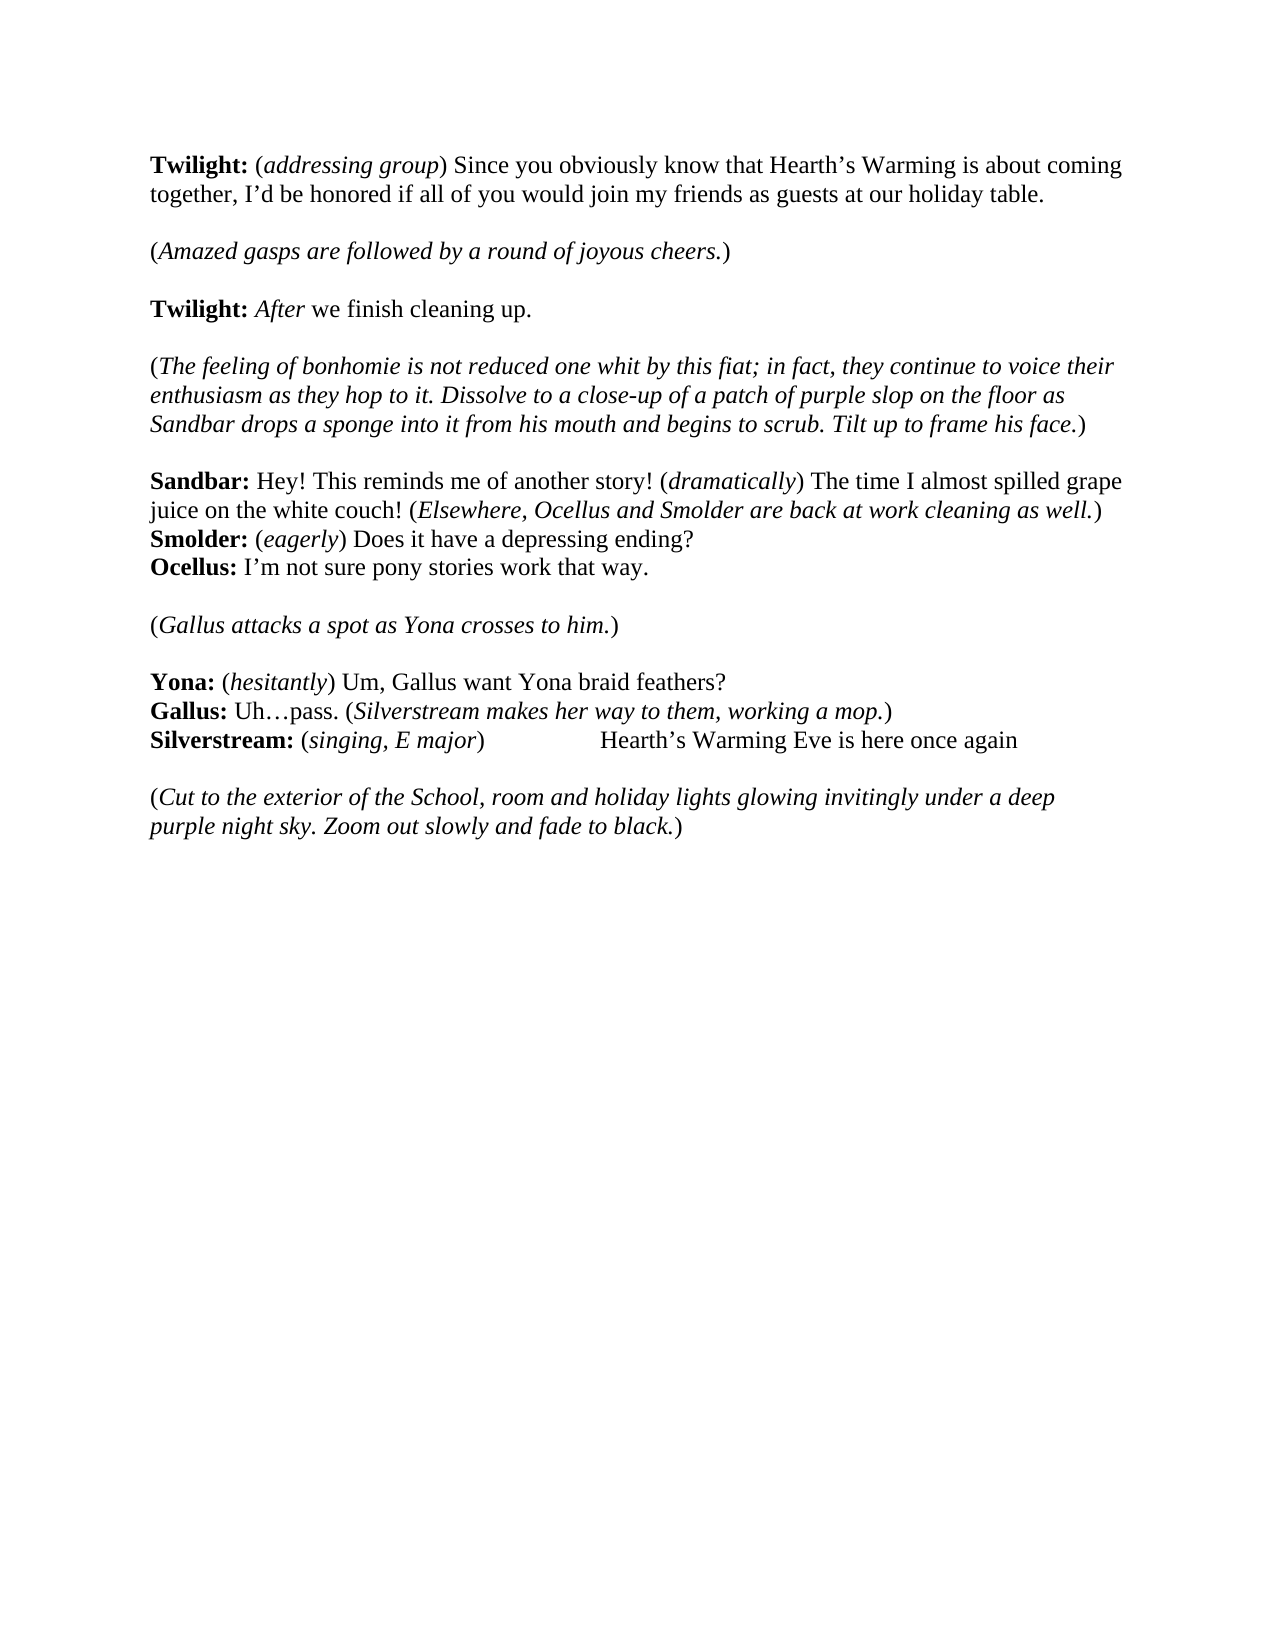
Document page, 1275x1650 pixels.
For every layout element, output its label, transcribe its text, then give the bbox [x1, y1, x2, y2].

text (The feeling of bonhomie is not reduced one whit by this fiat; in fact, they continue to voice their enthusiasm as they hop to it. Dissolve to a close-up of a patch of purple slop on the floor as Sandbar drops a sponge into it from his mouth and begins to scrub. Tilt up to frame his face.) [150, 351, 1125, 437]
text Smolder: (eagerly) Does it have a depressing ending? [150, 524, 1125, 552]
text Yona: (hesitantly) Um, Gallus want Yona braid feathers? [150, 667, 1125, 696]
text Ocellus: I’m not sure pony stories work that way. [150, 552, 1125, 581]
text Silverstream: (singing, E major) Hearth’s Warming Eve is here once again [150, 725, 1125, 754]
text Gallus: Uh…pass. (Silverstream makes her way to them, working a mop.) [150, 696, 1125, 725]
text (Amazed gasps are followed by a round of joyous cheers.) [150, 236, 1125, 265]
text Sandbar: Hey! This reminds me of another story! (dramatically) The time I almost spilled grape juice on the white couch! (Elsewhere, Ocellus and Smolder are back at work cleaning as well.) [150, 466, 1125, 524]
text Twilight: (addressing group) Since you obviously know that Hearth’s Warming is about coming together, I’d be honored if all of you would join my friends as guests at our holiday table. [150, 150, 1125, 207]
text Twilight: After we finish cleaning up. [150, 294, 1125, 322]
text (Gallus attacks a spot as Yona crosses to him.) [150, 610, 1125, 639]
text (Cut to the exterior of the School, room and holiday lights glowing invitingly under a deep purple night sky. Zoom out slowly and fade to black.) [150, 782, 1125, 840]
